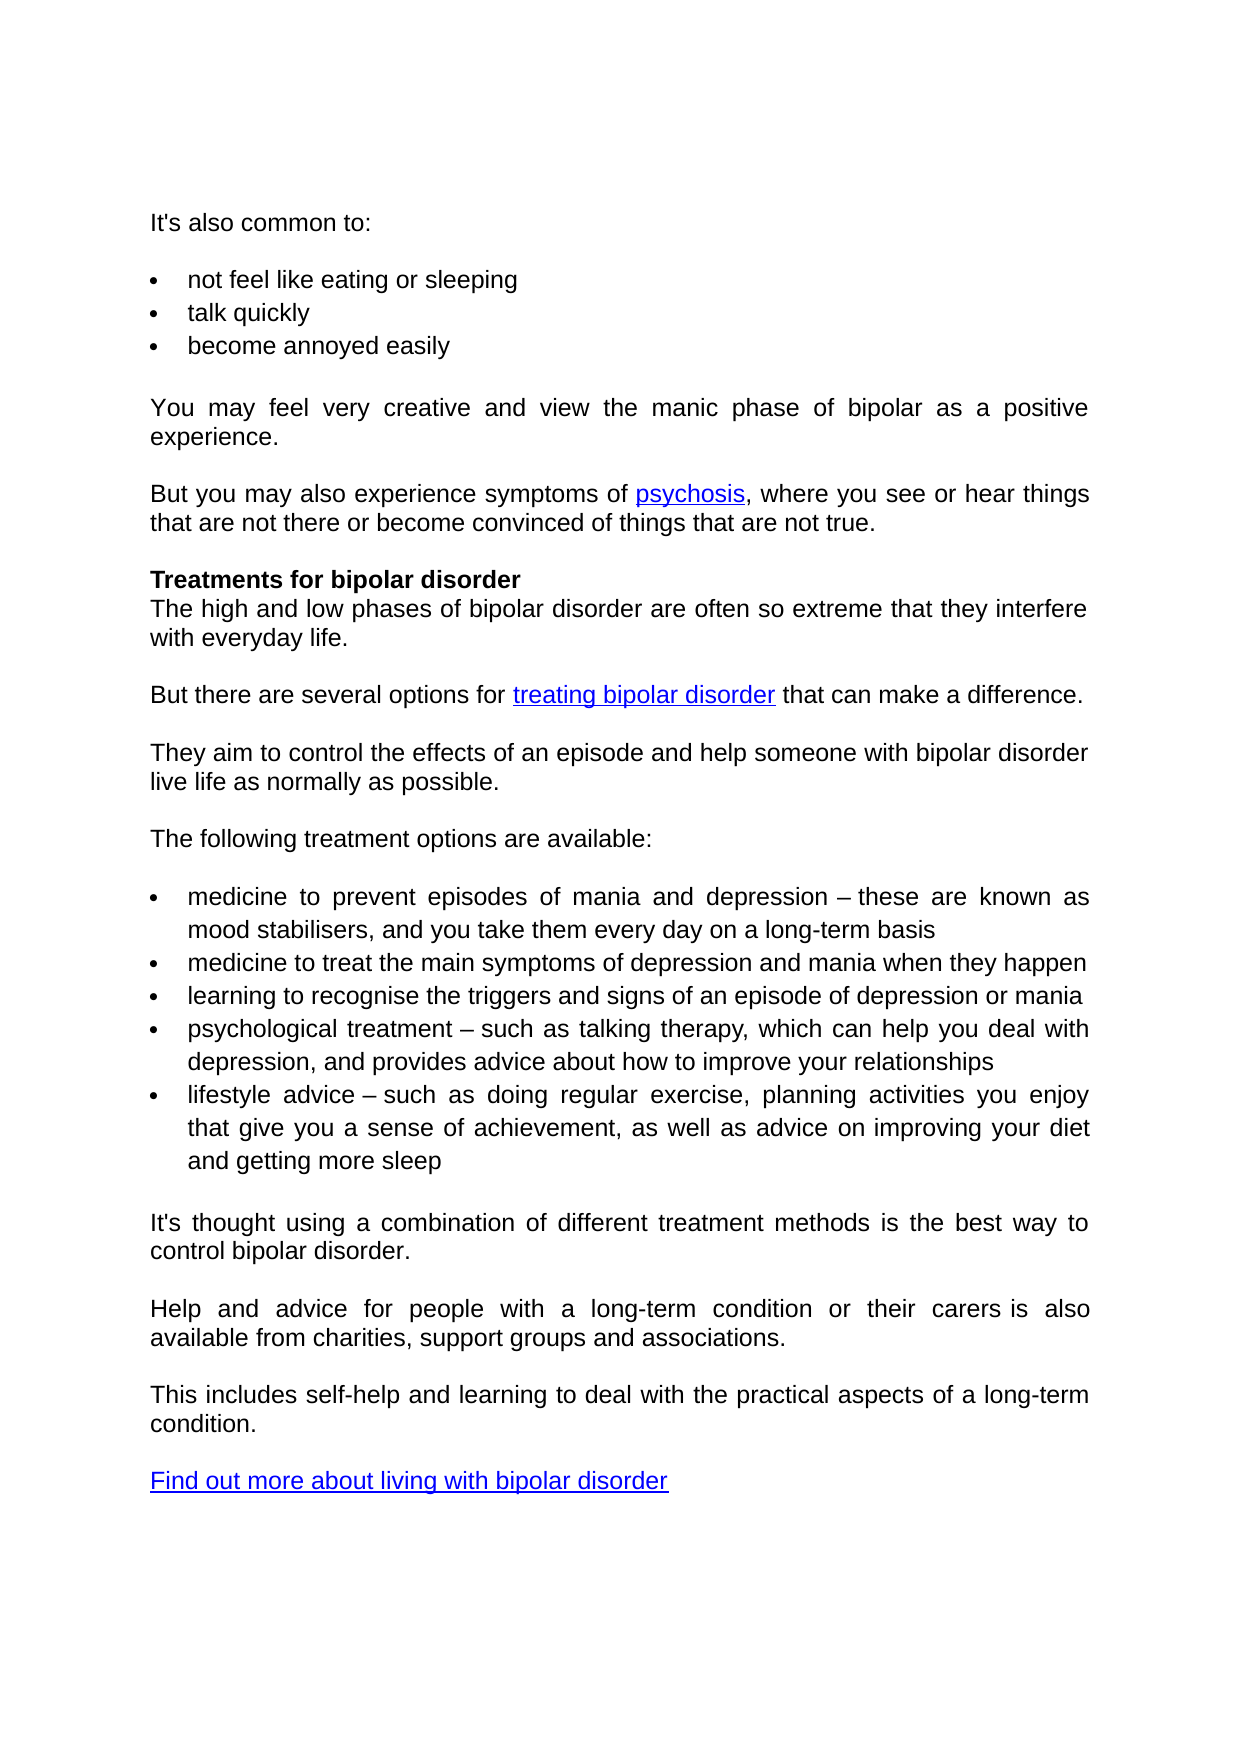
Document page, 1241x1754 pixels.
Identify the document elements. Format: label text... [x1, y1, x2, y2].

text Help and advice for people with a long-term condition or their carers is also available from charities, support groups and associations. [150, 1294, 1090, 1351]
text You may feel very creative and view the manic phase of bipolar as a positive experience. [150, 393, 1090, 450]
list talk quickly [150, 298, 1090, 327]
list become annoyed easily [150, 331, 1090, 360]
list learning to recognise the triggers and signs of an episode of depression or mania [150, 981, 1090, 1009]
text The high and low phases of bipolar disorder are often so extreme that they interfere with everyday life. [150, 594, 1090, 652]
text The following treatment options are available: [150, 824, 1090, 853]
text It's thought using a combination of different treatment methods is the best way to control bipolar disorder. [150, 1207, 1090, 1265]
list medicine to treat the main symptoms of depression and mania when they happen [150, 948, 1090, 976]
subtitle Treatments for bipolar disorder [150, 565, 1090, 594]
list not feel like eating or sleeping [150, 265, 1090, 294]
text This includes self-help and learning to deal with the practical aspects of a long-term condition. [150, 1380, 1090, 1437]
list medicine to prevent episodes of mania and depression – these are known as mood stabilisers, and you take them every day on a long-term basis [150, 882, 1090, 943]
list psychological treatment – such as talking therapy, which can help you deal with depression, and provides advice about how to improve your relationships [150, 1014, 1090, 1075]
text Find out more about living with bipolar disorder [150, 1466, 1090, 1495]
text It's also common to: [150, 207, 1090, 236]
text But there are several options for treating bipolar disorder that can make a difference. [150, 680, 1090, 709]
text But you may also experience symptoms of psychosis, where you see or hear things that are not there or become convinced of things that are not true. [150, 479, 1090, 537]
text They aim to control the effects of an episode and help someone with bipolar disorder live life as normally as possible. [150, 738, 1090, 795]
list lifestyle advice – such as doing regular exercise, planning activities you enjoy that give you a sense of achievement, as well as advice on improving your diet and getting more sleep [150, 1080, 1090, 1174]
